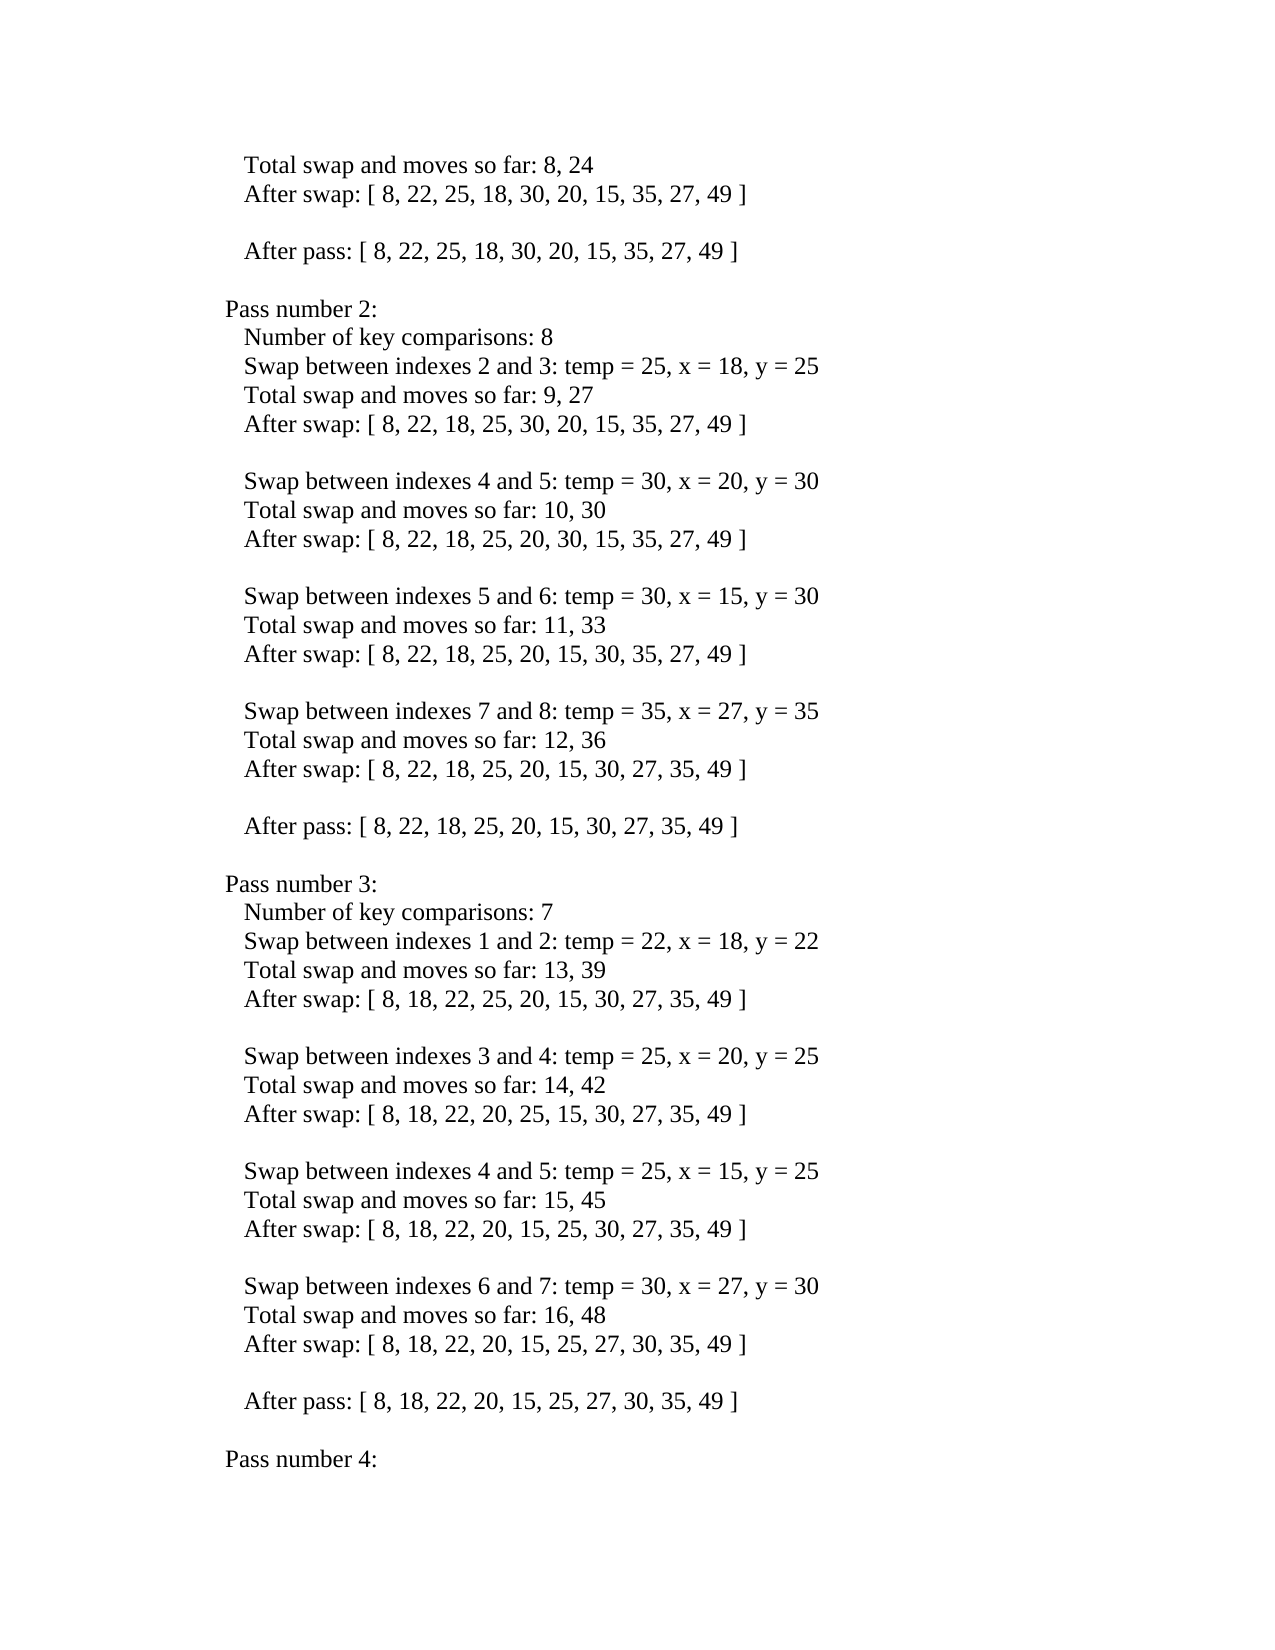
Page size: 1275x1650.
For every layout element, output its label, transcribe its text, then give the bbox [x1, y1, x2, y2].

list After swap: [ 8, 18, 22, 20, 15, 25, 27, 30, 35, 49 ] [225, 1329, 1125, 1357]
list Swap between indexes 4 and 5: temp = 25, x = 15, y = 25 [225, 1156, 1125, 1185]
list Total swap and moves so far: 8, 24 [225, 150, 1125, 179]
list Swap between indexes 1 and 2: temp = 22, x = 18, y = 22 [225, 926, 1125, 955]
list Swap between indexes 2 and 3: temp = 25, x = 18, y = 25 [225, 351, 1125, 380]
list Swap between indexes 4 and 5: temp = 30, x = 20, y = 30 [225, 466, 1125, 495]
list Total swap and moves so far: 11, 33 [225, 610, 1125, 639]
list Total swap and moves so far: 13, 39 [225, 955, 1125, 984]
list After pass: [ 8, 22, 18, 25, 20, 15, 30, 27, 35, 49 ] [225, 811, 1125, 840]
list Swap between indexes 6 and 7: temp = 30, x = 27, y = 30 [225, 1271, 1125, 1300]
list Pass number 3: [225, 869, 1125, 897]
list Total swap and moves so far: 16, 48 [225, 1300, 1125, 1329]
list After swap: [ 8, 22, 18, 25, 20, 15, 30, 35, 27, 49 ] [225, 639, 1125, 667]
list Total swap and moves so far: 15, 45 [225, 1185, 1125, 1214]
list Total swap and moves so far: 12, 36 [225, 725, 1125, 754]
list After swap: [ 8, 22, 18, 25, 20, 15, 30, 27, 35, 49 ] [225, 754, 1125, 782]
list Total swap and moves so far: 9, 27 [225, 380, 1125, 409]
list Swap between indexes 3 and 4: temp = 25, x = 20, y = 25 [225, 1041, 1125, 1070]
list After pass: [ 8, 22, 25, 18, 30, 20, 15, 35, 27, 49 ] [225, 236, 1125, 265]
list After swap: [ 8, 22, 25, 18, 30, 20, 15, 35, 27, 49 ] [225, 179, 1125, 207]
list Number of key comparisons: 7 [225, 897, 1125, 926]
list After swap: [ 8, 18, 22, 20, 15, 25, 30, 27, 35, 49 ] [225, 1214, 1125, 1242]
list Pass number 4: [225, 1444, 1125, 1472]
list Total swap and moves so far: 10, 30 [225, 495, 1125, 524]
list After pass: [ 8, 18, 22, 20, 15, 25, 27, 30, 35, 49 ] [225, 1386, 1125, 1415]
list Swap between indexes 5 and 6: temp = 30, x = 15, y = 30 [225, 581, 1125, 610]
list Total swap and moves so far: 14, 42 [225, 1070, 1125, 1099]
list After swap: [ 8, 18, 22, 25, 20, 15, 30, 27, 35, 49 ] [225, 984, 1125, 1012]
list Pass number 2: [225, 294, 1125, 322]
list After swap: [ 8, 22, 18, 25, 20, 30, 15, 35, 27, 49 ] [225, 524, 1125, 552]
list After swap: [ 8, 22, 18, 25, 30, 20, 15, 35, 27, 49 ] [225, 409, 1125, 437]
list After swap: [ 8, 18, 22, 20, 25, 15, 30, 27, 35, 49 ] [225, 1099, 1125, 1127]
list Number of key comparisons: 8 [225, 322, 1125, 351]
list Swap between indexes 7 and 8: temp = 35, x = 27, y = 35 [225, 696, 1125, 725]
